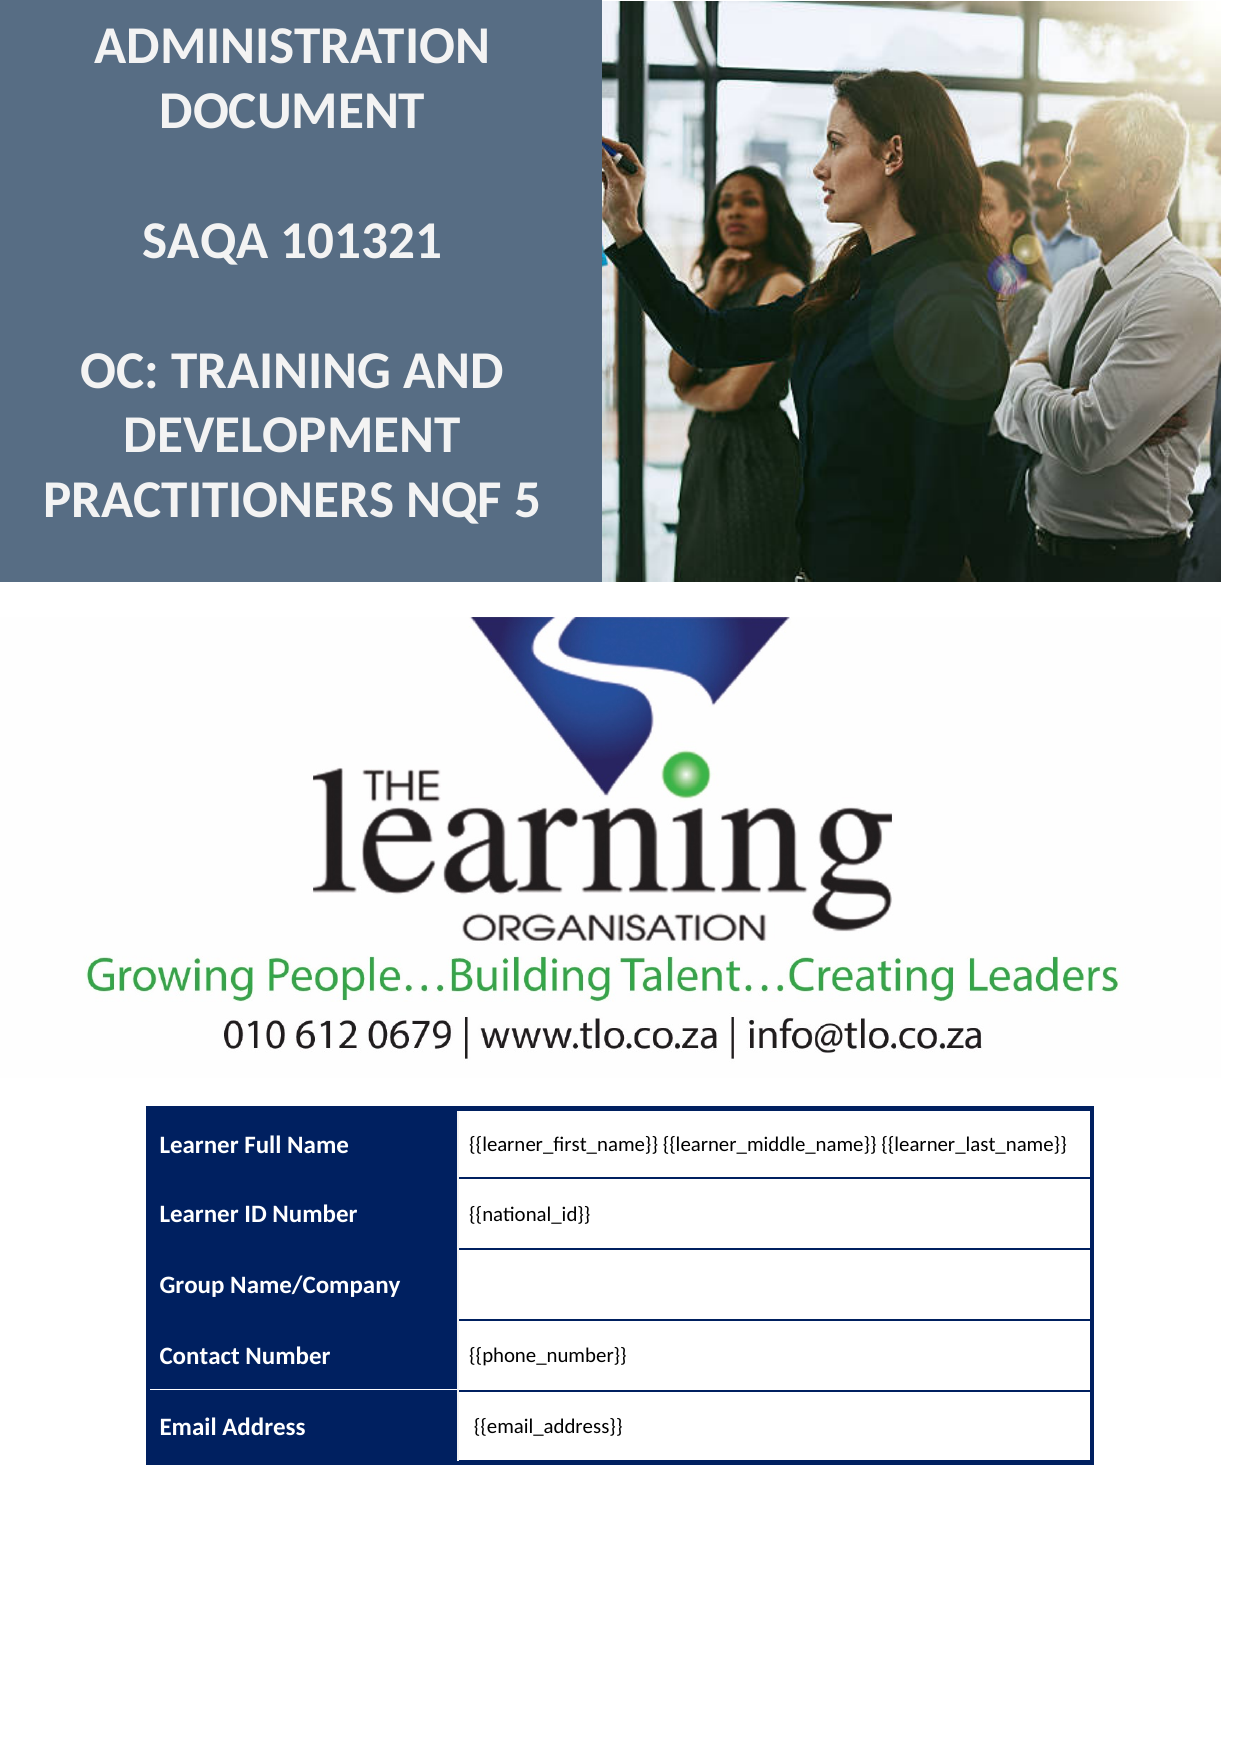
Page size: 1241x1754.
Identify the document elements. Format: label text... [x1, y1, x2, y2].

table_cell Email Address [150, 1391, 457, 1460]
table_header Learner Full Name [150, 1111, 457, 1177]
table_cell {{phone_number}} [459, 1321, 1090, 1389]
table_cell {{email_address}} [459, 1392, 1090, 1460]
table_cell Contact Number [150, 1320, 457, 1389]
table_cell {{national_id}} [459, 1179, 1090, 1248]
table_cell Group Name/Company [150, 1249, 457, 1319]
picture [602, 1, 1221, 582]
table_cell Learner ID Number [150, 1178, 457, 1248]
picture [0, 617, 1222, 1078]
table_header {{learner_first_name}} {{learner_middle_name}} {{learner_last_name}} [459, 1111, 1090, 1177]
table_cell [459, 1250, 1090, 1319]
